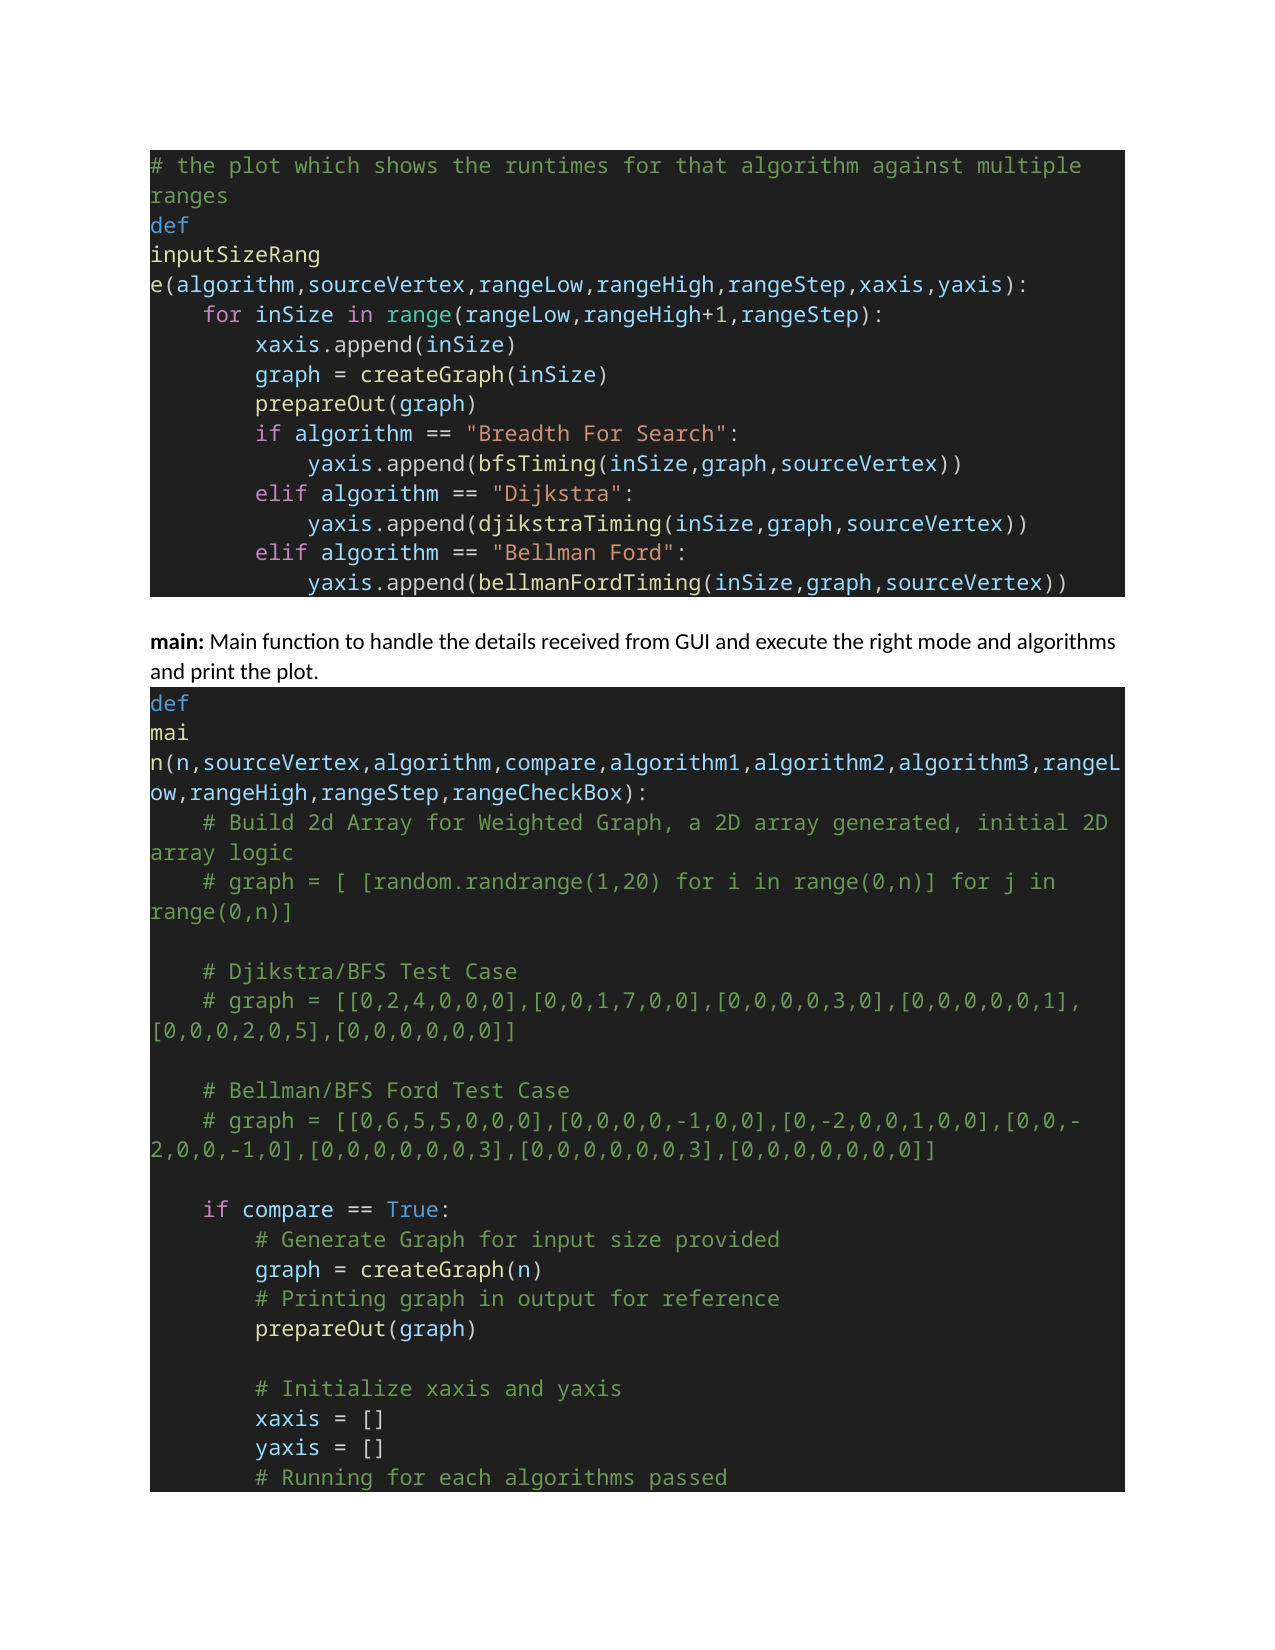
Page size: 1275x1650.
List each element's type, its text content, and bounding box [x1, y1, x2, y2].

text yaxis.append(bfsTiming(inSize,graph,sourceVertex)) [150, 448, 1125, 478]
text # Generate Graph for input size provided [150, 1224, 1125, 1253]
text xaxis.append(inSize) [150, 329, 1125, 358]
text xaxis = [] [150, 1402, 1125, 1432]
text def main(n,sourceVertex,algorithm,compare,algorithm1,algorithm2,algorithm3,rangeLow,rangeHigh,rangeStep,rangeCheckBox): [150, 687, 1125, 807]
text # graph = [[0,2,4,0,0,0],[0,0,1,7,0,0],[0,0,0,0,3,0],[0,0,0,0,0,1],[0,0,0,2,0,5],[0,0,0,0,0,0]] [150, 985, 1125, 1045]
text if algorithm == "Breadth For Search": [150, 418, 1125, 448]
text yaxis = [] [150, 1432, 1125, 1462]
text # graph = [[0,6,5,5,0,0,0],[0,0,0,0,-1,0,0],[0,-2,0,0,1,0,0],[0,0,-2,0,0,-1,0],[0,0,0,0,0,0,3],[0,0,0,0,0,0,3],[0,0,0,0,0,0,0]] [150, 1104, 1125, 1164]
text # Build 2d Array for Weighted Graph, a 2D array generated, initial 2D array logic [150, 807, 1125, 866]
text main: Main function to handle the details received from GUI and execute the right mode and algorithms and print the plot. [150, 627, 1125, 685]
text yaxis.append(bellmanFordTiming(inSize,graph,sourceVertex)) [150, 567, 1125, 597]
text # Running for each algorithms passed [150, 1462, 1125, 1492]
text prepareOut(graph) [150, 388, 1125, 418]
text # Bellman/BFS Ford Test Case [150, 1075, 1125, 1104]
text for inSize in range(rangeLow,rangeHigh+1,rangeStep): [150, 299, 1125, 329]
text prepareOut(graph) [150, 1313, 1125, 1343]
text def inputSizeRange(algorithm,sourceVertex,rangeLow,rangeHigh,rangeStep,xaxis,yaxis): [150, 209, 1125, 299]
text # graph = [ [random.randrange(1,20) for i in range(0,n)] for j in range(0,n)] [150, 866, 1125, 926]
text # Djikstra/BFS Test Case [150, 956, 1125, 985]
text # the plot which shows the runtimes for that algorithm against multiple ranges [150, 150, 1125, 209]
text # Printing graph in output for reference [150, 1283, 1125, 1313]
text yaxis.append(djikstraTiming(inSize,graph,sourceVertex)) [150, 507, 1125, 537]
text graph = createGraph(n) [150, 1253, 1125, 1283]
text graph = createGraph(inSize) [150, 358, 1125, 388]
text if compare == True: [150, 1194, 1125, 1224]
text # Initialize xaxis and yaxis [150, 1373, 1125, 1402]
text elif algorithm == "Bellman Ford": [150, 537, 1125, 567]
text elif algorithm == "Dijkstra": [150, 478, 1125, 507]
